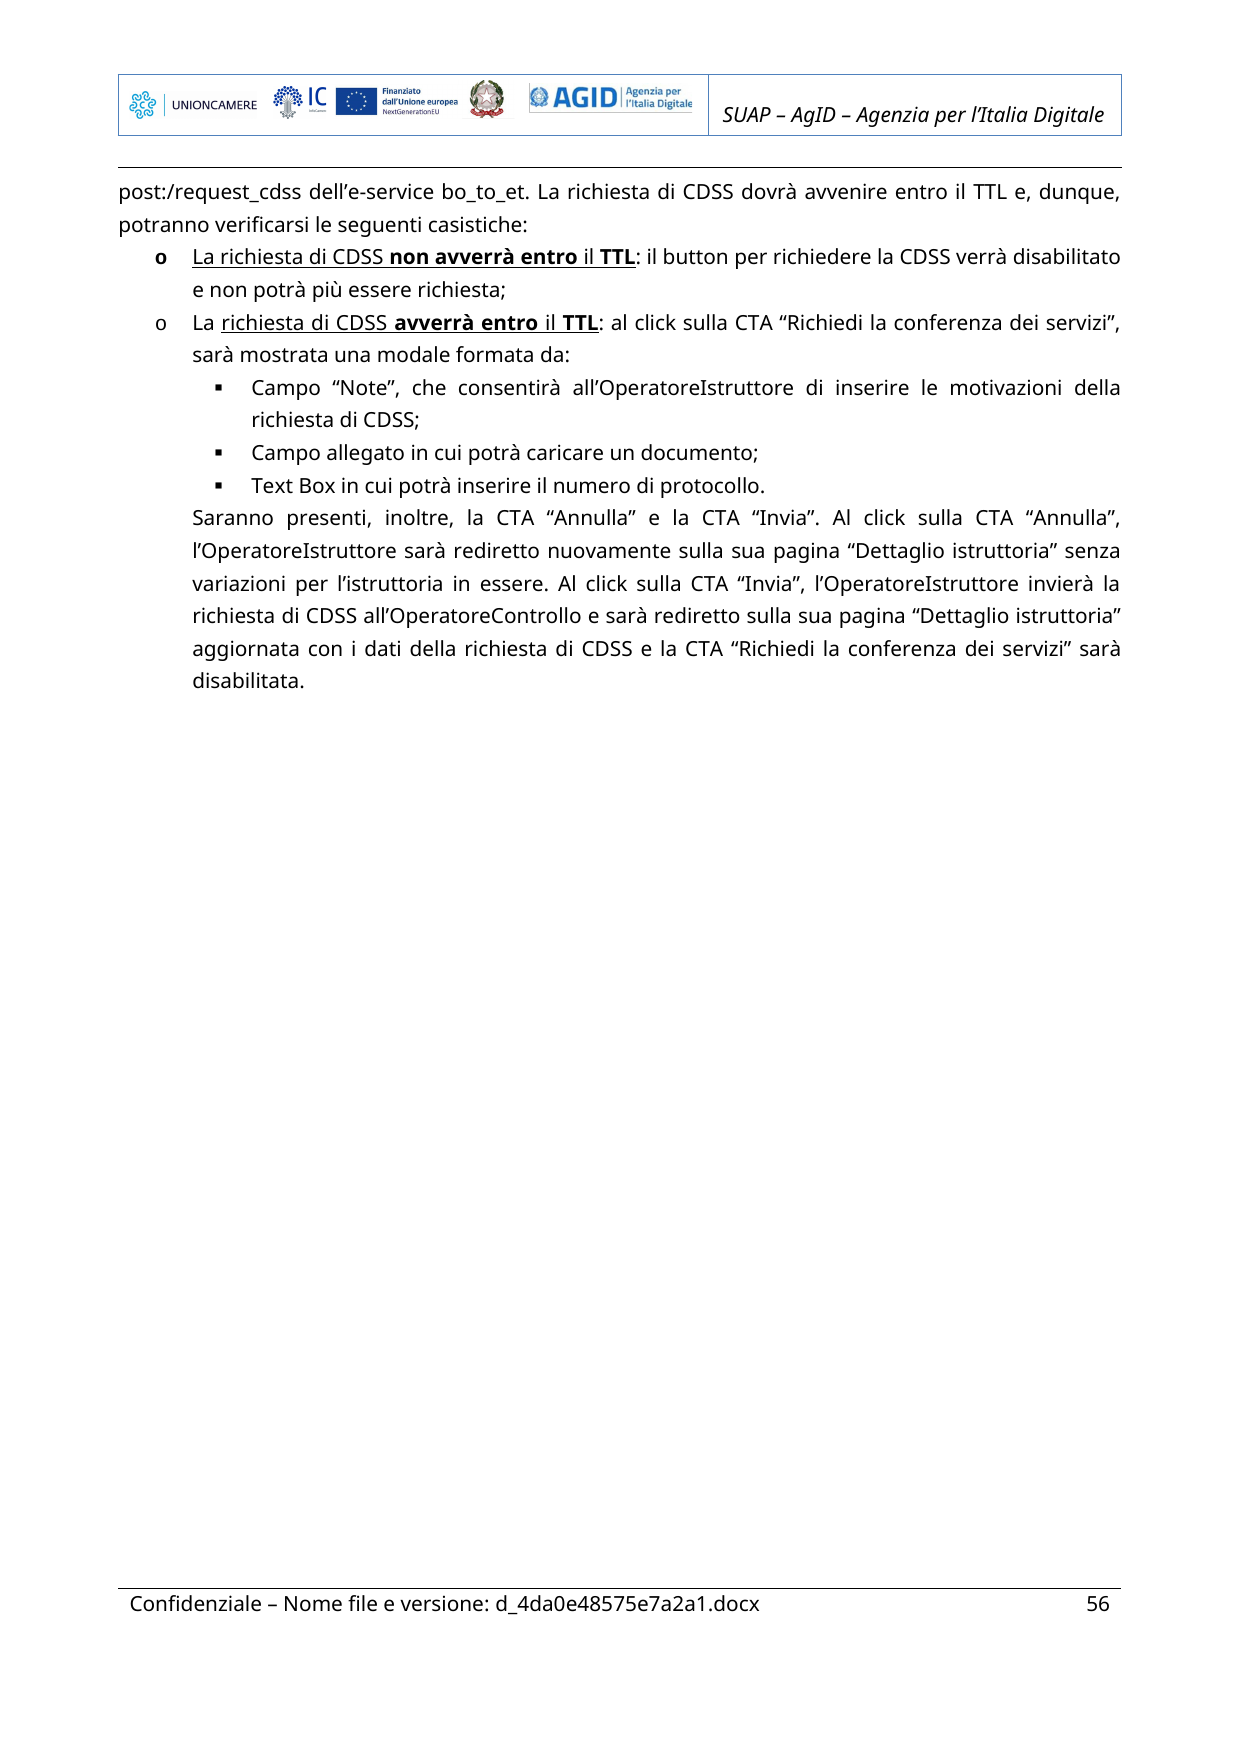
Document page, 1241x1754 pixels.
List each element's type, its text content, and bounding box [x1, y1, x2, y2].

picture [129, 91, 257, 119]
list Campo allegato in cui potrà caricare un documento; [213, 438, 1122, 467]
picture [129, 111, 140, 119]
list La richiesta di CDSS avverrà entro il TTL: al click sulla CTA “Richiedi la conferenza dei servizi”, sarà mostrata una modale formata da: [154, 308, 1122, 369]
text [118, 177, 1122, 238]
list Text Box in cui potrà inserire il numero di protocollo. [213, 471, 1122, 499]
picture [520, 79, 693, 119]
list Campo “Note”, che consentirà all’OperatoreIstruttore di inserire le motivazioni della richiesta di CDSS; [213, 373, 1122, 434]
picture [273, 86, 327, 119]
list La richiesta di CDSS non avverrà entro il TTL: il button per richiedere la CDSS verrà disabilitato e non potrà più essere richiesta; [154, 242, 1122, 303]
list Saranno presenti, inoltre, la CTA “Annulla” e la CTA “Invia”. Al click sulla CTA “Annulla”, l’OperatoreIstruttore sarà rediretto nuovamente sulla sua pagina “Dettaglio istruttoria” senza variazioni per l’istruttoria in essere. Al click sulla CTA “Invia”, l’OperatoreIstruttore invierà la richiesta di CDSS all’OperatoreControllo e sarà rediretto sulla sua pagina “Dettaglio istruttoria” aggiornata con i dati della richiesta di CDSS e la CTA “Richiedi la conferenza dei servizi” sarà disabilitata. [192, 503, 1122, 695]
picture [331, 80, 516, 119]
